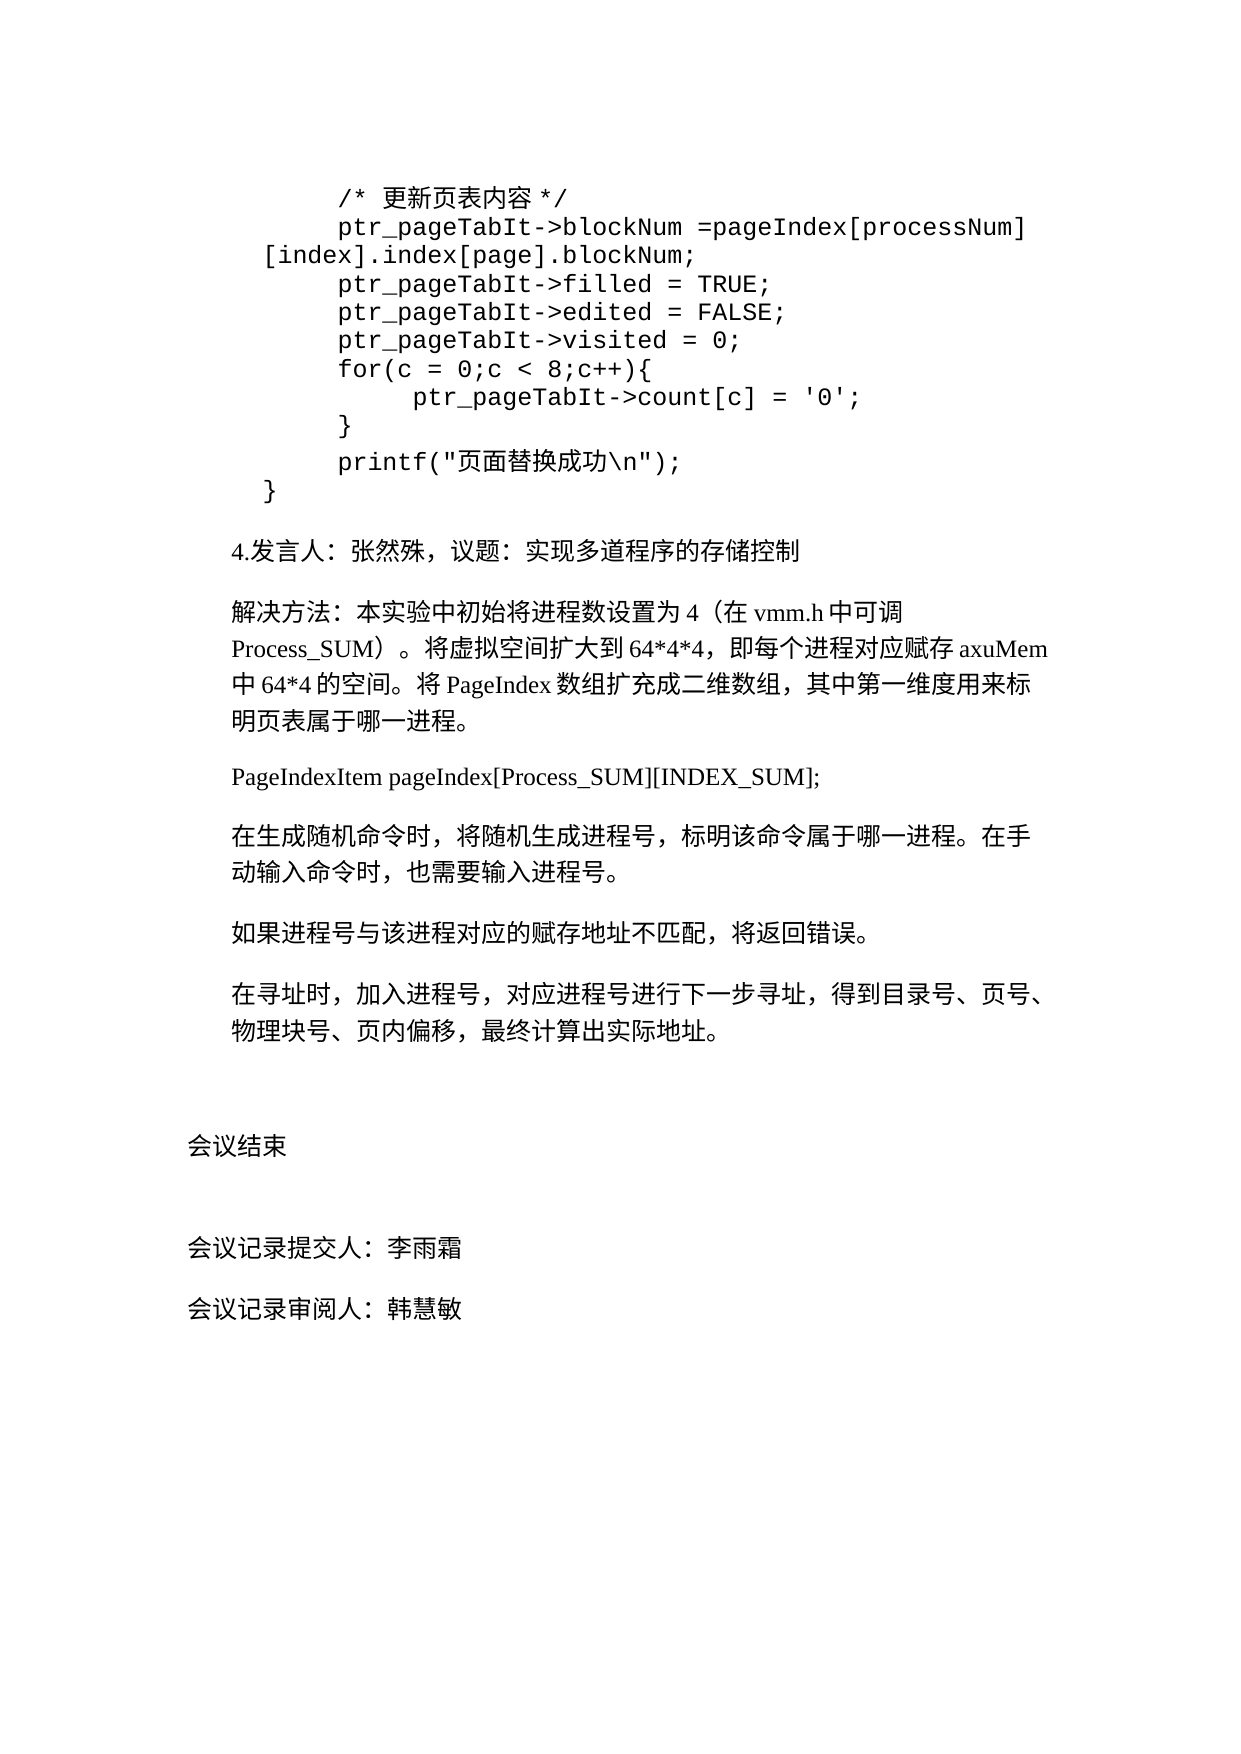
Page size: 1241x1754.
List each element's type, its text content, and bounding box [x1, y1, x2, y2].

text ptr_pageTabIt->blockNum =pageIndex[processNum][index].index[page].blockNum; [262, 215, 1053, 271]
text ptr_pageTabIt->count[c] = '0'; [262, 385, 1053, 413]
list 如果进程号与该进程对应的赋存地址不匹配，将返回错误。 [231, 914, 1053, 950]
text for(c = 0;c < 8;c++){ [262, 356, 1053, 385]
text 会议记录提交人：李雨霜 [187, 1229, 1053, 1265]
list 在生成随机命令时，将随机生成进程号，标明该命令属于哪一进程。在手动输入命令时，也需要输入进程号。 [231, 816, 1053, 889]
text ptr_pageTabIt->visited = 0; [262, 328, 1053, 356]
text ptr_pageTabIt->edited = FALSE; [262, 300, 1053, 328]
text /* 更新页表内容 */ [262, 178, 1053, 215]
list 在寻址时，加入进程号，对应进程号进行下一步寻址，得到目录号、页号、物理块号、页内偏移，最终计算出实际地址。 [231, 975, 1053, 1047]
text ptr_pageTabIt->filled = TRUE; [262, 271, 1053, 300]
text 会议记录审阅人：韩慧敏 [187, 1290, 1053, 1326]
list PageIndexItem pageIndex[Process_SUM][INDEX_SUM]; [231, 762, 1053, 791]
list 会议结束 [187, 1126, 1053, 1162]
text } [262, 478, 1053, 506]
list 4.发言人：张然殊，议题：实现多道程序的存储控制 [231, 531, 1053, 567]
text } [262, 413, 1053, 441]
list 解决方法：本实验中初始将进程数设置为4（在vmm.h中可调Process_SUM）。将虚拟空间扩大到64*4*4，即每个进程对应赋存axuMem中64*4的空间。将PageIndex数组扩充成二维数组，其中第一维度用来标明页表属于哪一进程。 [231, 592, 1053, 737]
text printf("页面替换成功\n"); [262, 441, 1053, 478]
